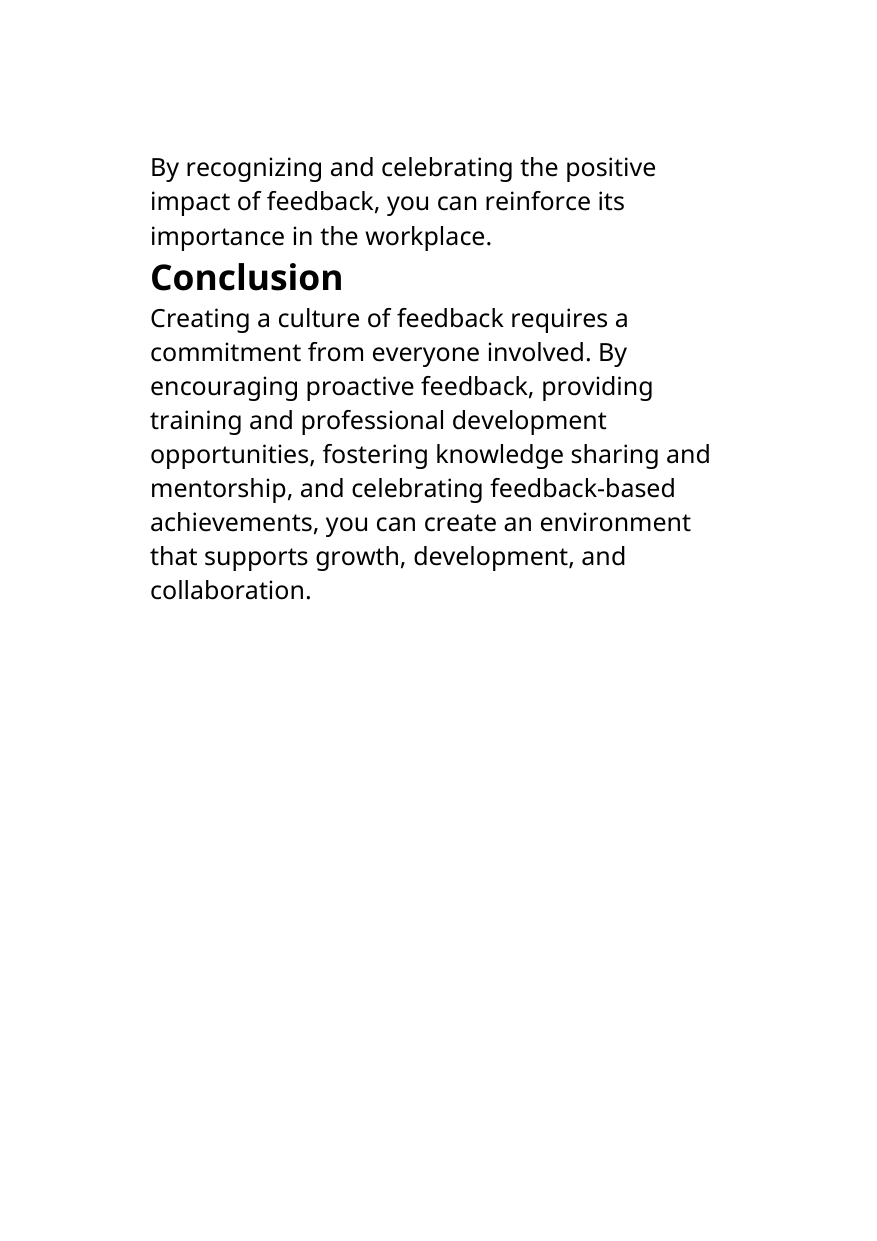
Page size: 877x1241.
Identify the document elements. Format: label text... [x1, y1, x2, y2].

text Creating a culture of feedback requires a commitment from everyone involved. By encouraging proactive feedback, providing training and professional development opportunities, fostering knowledge sharing and mentorship, and celebrating feedback-based achievements, you can create an environment that supports growth, development, and collaboration. [150, 300, 727, 607]
subtitle Conclusion [150, 252, 727, 300]
text By recognizing and celebrating the positive impact of feedback, you can reinforce its importance in the workplace. [150, 150, 727, 252]
